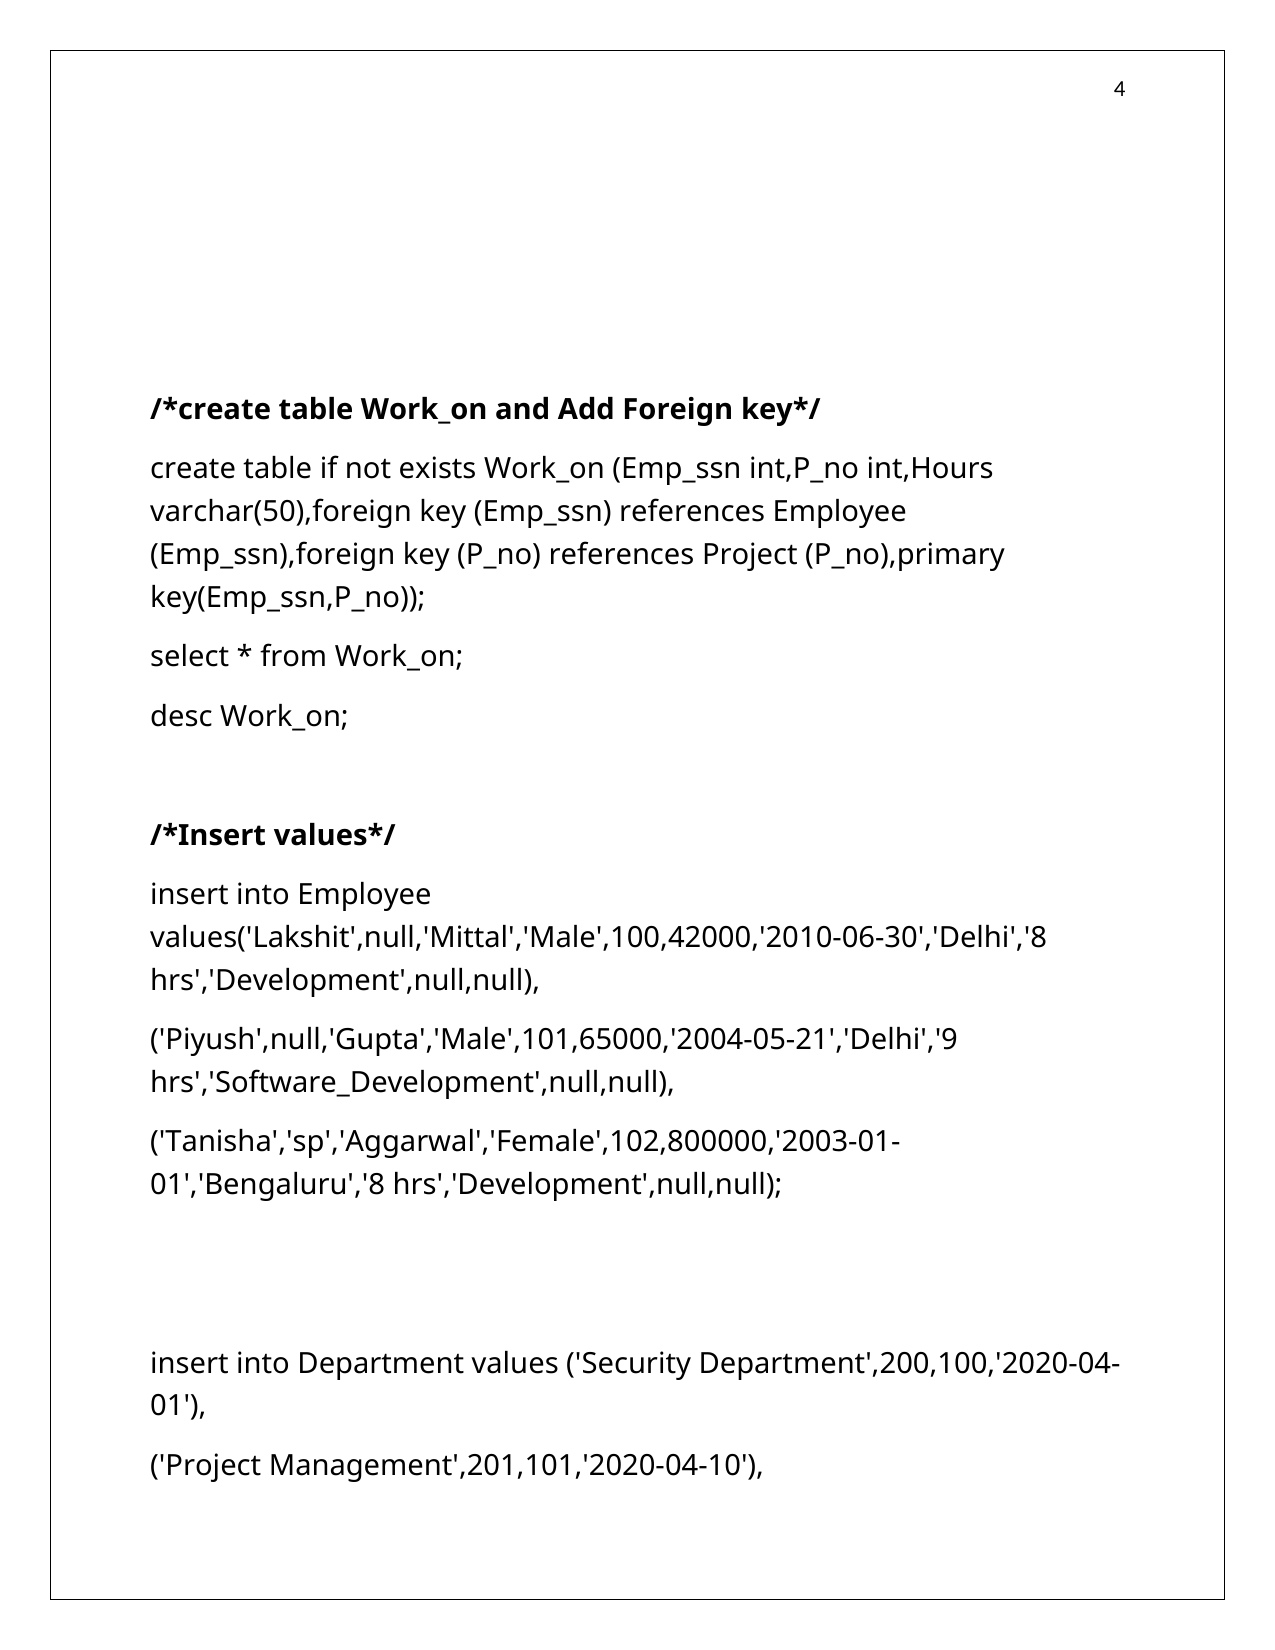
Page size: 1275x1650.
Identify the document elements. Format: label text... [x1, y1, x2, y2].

text ('Project Management',201,101,'2020-04-10'), [150, 1444, 1125, 1484]
text /*create table Work_on and Add Foreign key*/ [150, 388, 1125, 428]
text /*Insert values*/ [150, 814, 1125, 853]
text insert into Department values ('Security Department',200,100,'2020-04-01'), [150, 1342, 1125, 1424]
text desc Work_on; [150, 695, 1125, 734]
text insert into Employee values('Lakshit',null,'Mittal','Male',100,42000,'2010-06-30','Delhi','8 hrs','Development',null,null), [150, 873, 1125, 998]
text ('Piyush',null,'Gupta','Male',101,65000,'2004-05-21','Delhi','9 hrs','Software_Development',null,null), [150, 1018, 1125, 1101]
text ('Tanisha','sp','Aggarwal','Female',102,800000,'2003-01-01','Bengaluru','8 hrs','Development',null,null); [150, 1121, 1125, 1203]
text create table if not exists Work_on (Emp_ssn int,P_no int,Hours varchar(50),foreign key (Emp_ssn) references Employee (Emp_ssn),foreign key (P_no) references Project (P_no),primary key(Emp_ssn,P_no)); [150, 447, 1125, 616]
text select * from Work_on; [150, 635, 1125, 675]
